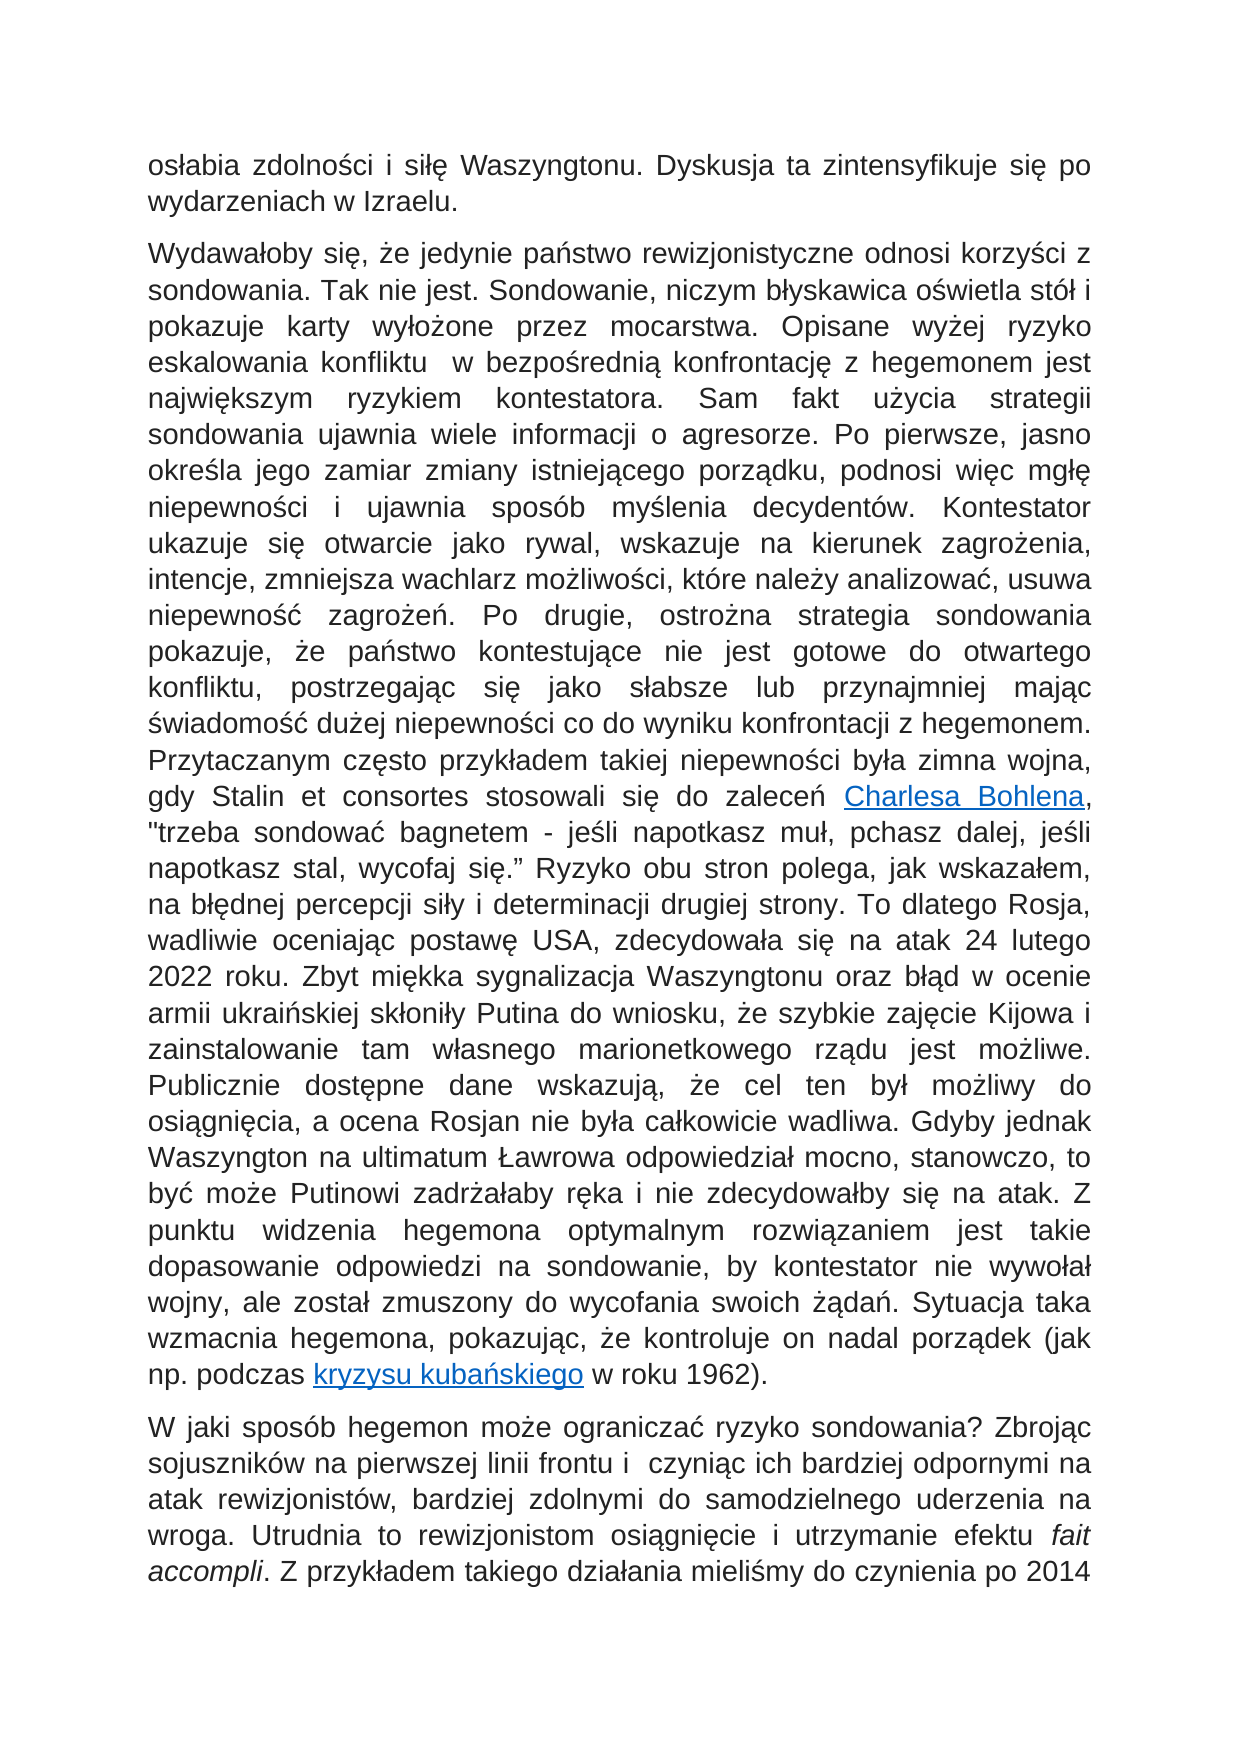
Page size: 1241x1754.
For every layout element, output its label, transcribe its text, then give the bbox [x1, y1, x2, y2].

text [148, 148, 1093, 217]
text Wydawałoby się, że jedynie państwo rewizjonistyczne odnosi korzyści z sondowania. Tak nie jest. Sondowanie, niczym błyskawica oświetla stół i pokazuje karty wyłożone przez mocarstwa. Opisane wyżej ryzyko eskalowania konfliktu w bezpośrednią konfrontację z hegemonem jest największym ryzykiem kontestatora. Sam fakt użycia strategii sondowania ujawnia wiele informacji o agresorze. Po pierwsze, jasno określa jego zamiar zmiany istniejącego porządku, podnosi więc mgłę niepewności i ujawnia sposób myślenia decydentów. Kontestator ukazuje się otwarcie jako rywal, wskazuje na kierunek zagrożenia, intencje, zmniejsza wachlarz możliwości, które należy analizować, usuwa niepewność zagrożeń. Po drugie, ostrożna strategia sondowania pokazuje, że państwo kontestujące nie jest gotowe do otwartego konfliktu, postrzegając się jako słabsze lub przynajmniej mając świadomość dużej niepewności co do wyniku konfrontacji z hegemonem. Przytaczanym często przykładem takiej niepewności była zimna wojna, gdy Stalin et consortes stosowali się do zaleceń Charlesa Bohlena, "trzeba sondować bagnetem - jeśli napotkasz muł, pchasz dalej, jeśli napotkasz stal, wycofaj się.” Ryzyko obu stron polega, jak wskazałem, na błędnej percepcji siły i determinacji drugiej strony. To dlatego Rosja, wadliwie oceniając postawę USA, zdecydowała się na atak 24 lutego 2022 roku. Zbyt miękka sygnalizacja Waszyngtonu oraz błąd w ocenie armii ukraińskiej skłoniły Putina do wniosku, że szybkie zajęcie Kijowa i zainstalowanie tam własnego marionetkowego rządu jest możliwe. Publicznie dostępne dane wskazują, że cel ten był możliwy do osiągnięcia, a ocena Rosjan nie była całkowicie wadliwa. Gdyby jednak Waszyngton na ultimatum Ławrowa odpowiedział mocno, stanowczo, to być może Putinowi zadrżałaby ręka i nie zdecydowałby się na atak. Z punktu widzenia hegemona optymalnym rozwiązaniem jest takie dopasowanie odpowiedzi na sondowanie, by kontestator nie wywołał wojny, ale został zmuszony do wycofania swoich żądań. Sytuacja taka wzmacnia hegemona, pokazując, że kontroluje on nadal porządek (jak np. podczas kryzysu kubańskiego w roku 1962). [148, 237, 1093, 1391]
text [148, 1410, 1093, 1588]
